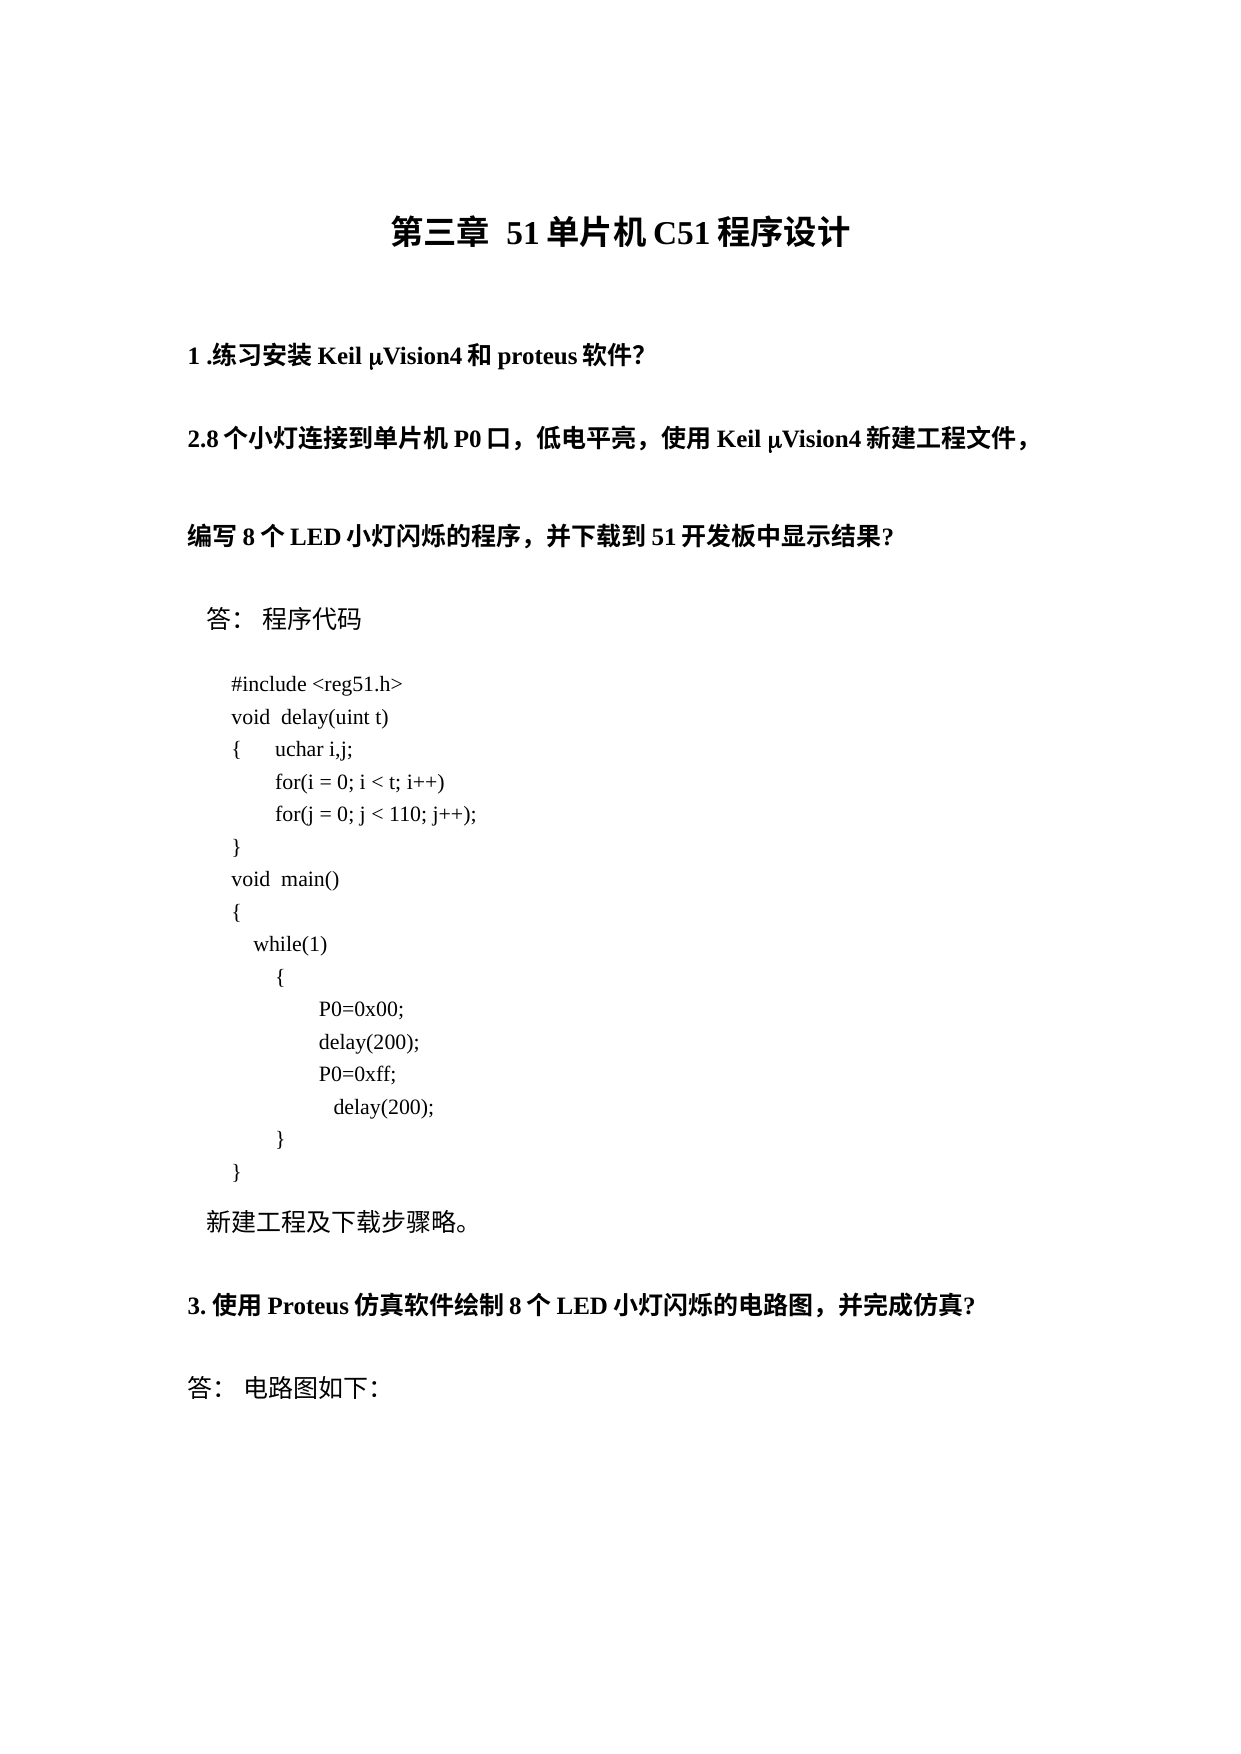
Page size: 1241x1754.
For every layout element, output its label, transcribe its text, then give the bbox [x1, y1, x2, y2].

text void delay(uint t) [231, 700, 1053, 733]
text while(1) [231, 928, 1053, 960]
list 3. 使用Proteus仿真软件绘制8个LED小灯闪烁的电路图，并完成仿真? [187, 1271, 1053, 1336]
text P0=0x00; [275, 993, 1053, 1025]
text for(j = 0; j < 110; j++); [231, 798, 1053, 830]
list 新建工程及下载步骤略。 [187, 1188, 1053, 1253]
text { [231, 895, 1053, 928]
text } [231, 1155, 1053, 1188]
text for(i = 0; i < t; i++) [231, 765, 1053, 798]
list 1 .练习安装Keil Vision4和proteus软件？ [187, 321, 1053, 386]
text { [275, 960, 1053, 993]
text } [231, 830, 1053, 863]
text } [275, 1123, 1053, 1155]
text delay(200); [275, 1090, 1053, 1123]
text 答： 电路图如下： [187, 1354, 1053, 1419]
text { uchar i,j; [231, 733, 1053, 765]
text void main() [231, 863, 1053, 895]
list 2.8个小灯连接到单片机P0口，低电平亮，使用Keil Vision4新建工程文件，编写8个LED小灯闪烁的程序，并下载到51开发板中显示结果? [187, 404, 1053, 567]
text delay(200); [275, 1025, 1053, 1058]
list 答： 程序代码 [187, 585, 1053, 650]
text #include <reg51.h> [231, 668, 1053, 700]
text P0=0xff; [275, 1058, 1053, 1090]
subtitle 51单片机C51程序设计 [187, 197, 1053, 262]
